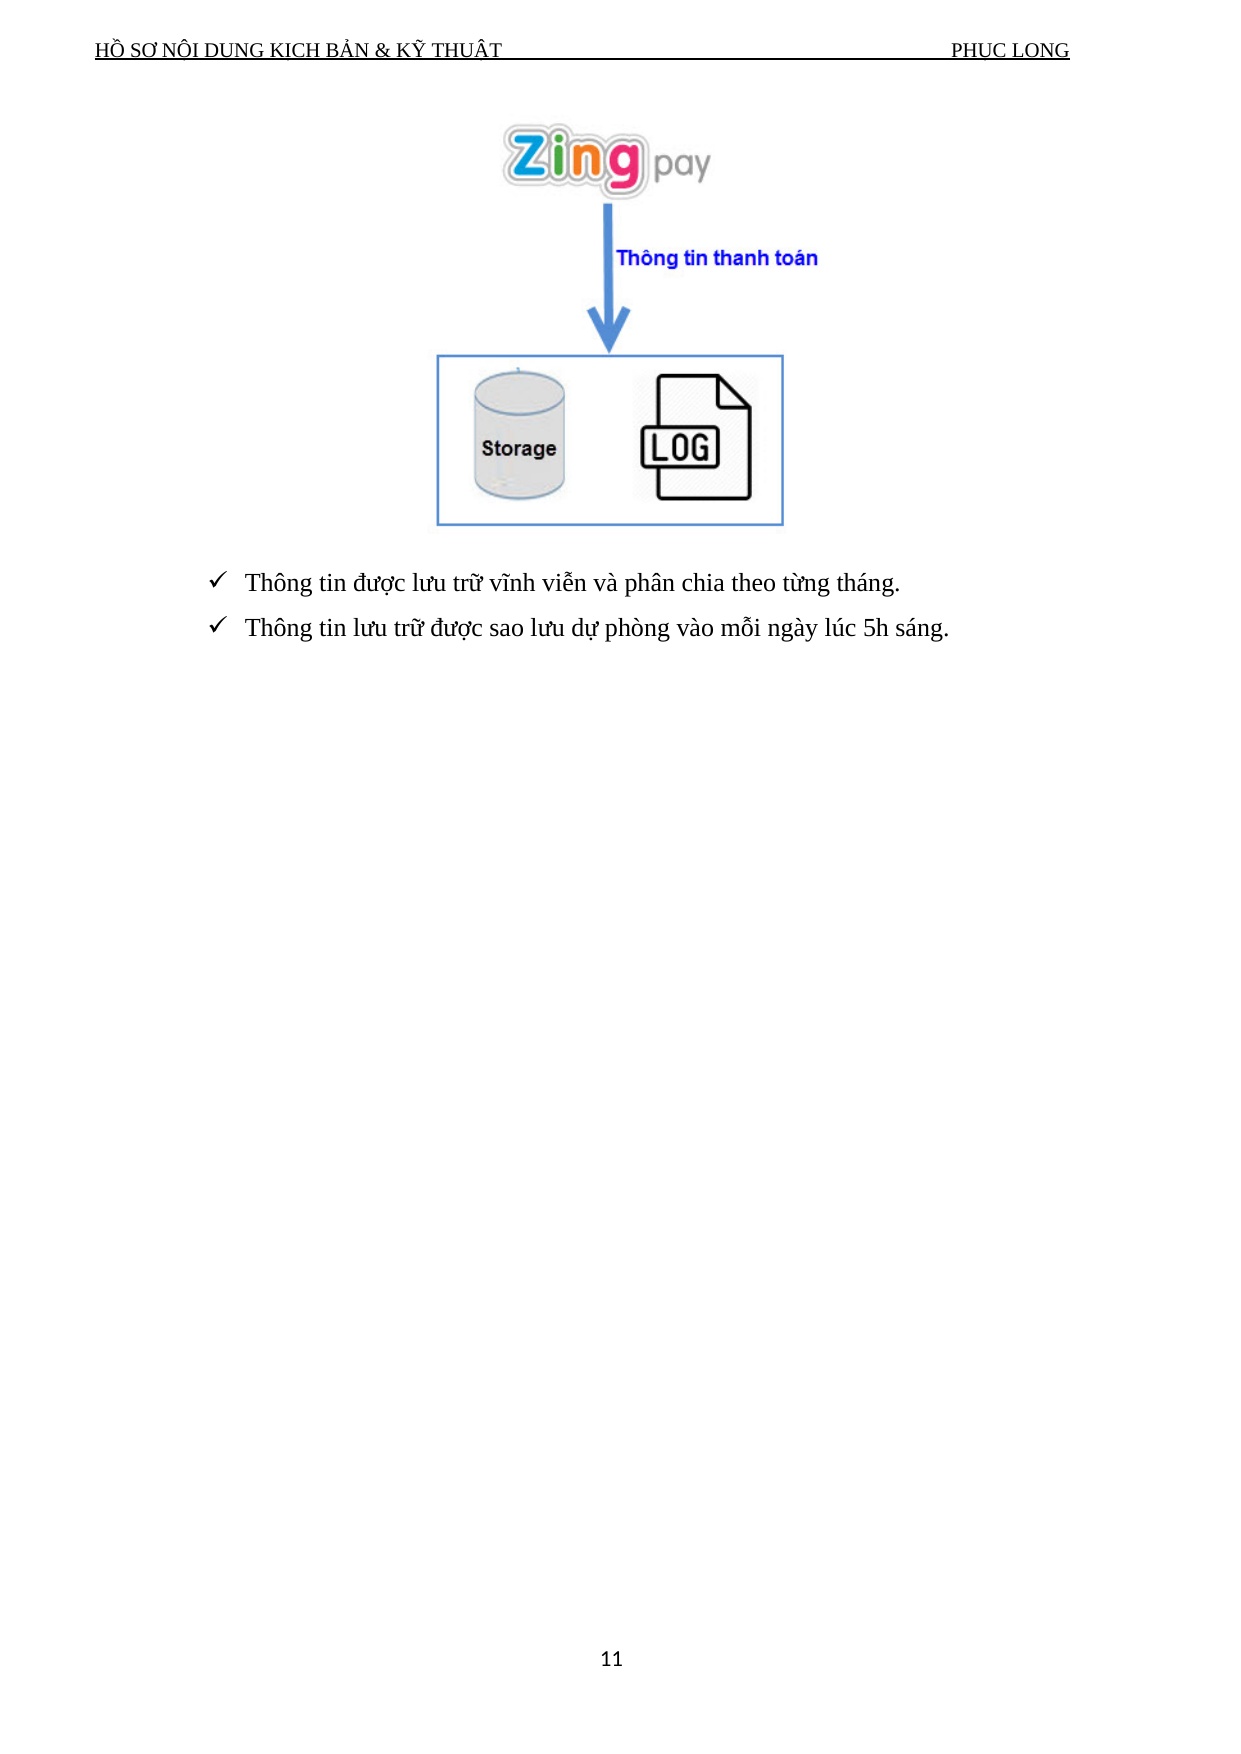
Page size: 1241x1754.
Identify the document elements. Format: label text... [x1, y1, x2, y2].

picture [397, 94, 825, 553]
list Thông tin lưu trữ được sao lưu dự phòng vào mỗi ngày lúc 5h sáng. [207, 612, 1128, 642]
list Thông tin được lưu trữ vĩnh viễn và phân chia theo từng tháng. [207, 567, 1128, 597]
